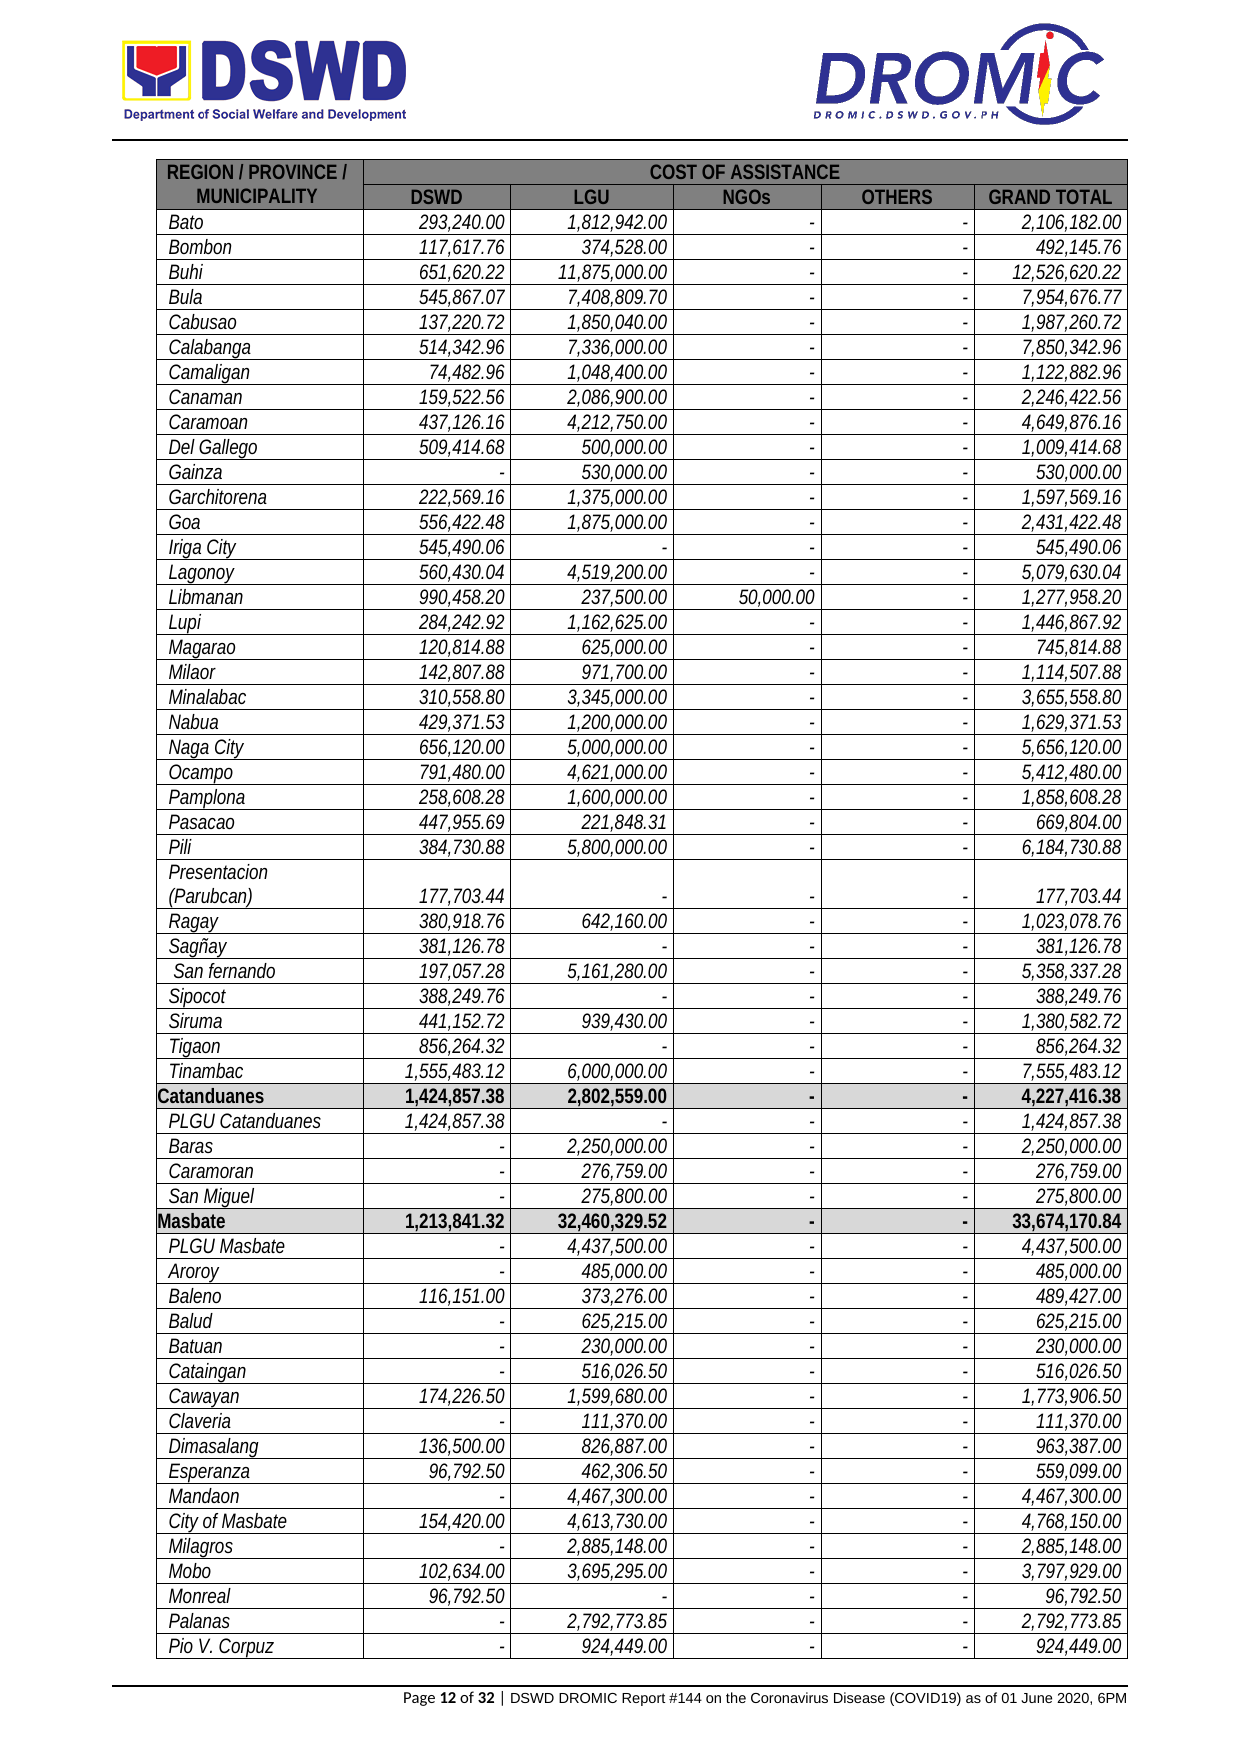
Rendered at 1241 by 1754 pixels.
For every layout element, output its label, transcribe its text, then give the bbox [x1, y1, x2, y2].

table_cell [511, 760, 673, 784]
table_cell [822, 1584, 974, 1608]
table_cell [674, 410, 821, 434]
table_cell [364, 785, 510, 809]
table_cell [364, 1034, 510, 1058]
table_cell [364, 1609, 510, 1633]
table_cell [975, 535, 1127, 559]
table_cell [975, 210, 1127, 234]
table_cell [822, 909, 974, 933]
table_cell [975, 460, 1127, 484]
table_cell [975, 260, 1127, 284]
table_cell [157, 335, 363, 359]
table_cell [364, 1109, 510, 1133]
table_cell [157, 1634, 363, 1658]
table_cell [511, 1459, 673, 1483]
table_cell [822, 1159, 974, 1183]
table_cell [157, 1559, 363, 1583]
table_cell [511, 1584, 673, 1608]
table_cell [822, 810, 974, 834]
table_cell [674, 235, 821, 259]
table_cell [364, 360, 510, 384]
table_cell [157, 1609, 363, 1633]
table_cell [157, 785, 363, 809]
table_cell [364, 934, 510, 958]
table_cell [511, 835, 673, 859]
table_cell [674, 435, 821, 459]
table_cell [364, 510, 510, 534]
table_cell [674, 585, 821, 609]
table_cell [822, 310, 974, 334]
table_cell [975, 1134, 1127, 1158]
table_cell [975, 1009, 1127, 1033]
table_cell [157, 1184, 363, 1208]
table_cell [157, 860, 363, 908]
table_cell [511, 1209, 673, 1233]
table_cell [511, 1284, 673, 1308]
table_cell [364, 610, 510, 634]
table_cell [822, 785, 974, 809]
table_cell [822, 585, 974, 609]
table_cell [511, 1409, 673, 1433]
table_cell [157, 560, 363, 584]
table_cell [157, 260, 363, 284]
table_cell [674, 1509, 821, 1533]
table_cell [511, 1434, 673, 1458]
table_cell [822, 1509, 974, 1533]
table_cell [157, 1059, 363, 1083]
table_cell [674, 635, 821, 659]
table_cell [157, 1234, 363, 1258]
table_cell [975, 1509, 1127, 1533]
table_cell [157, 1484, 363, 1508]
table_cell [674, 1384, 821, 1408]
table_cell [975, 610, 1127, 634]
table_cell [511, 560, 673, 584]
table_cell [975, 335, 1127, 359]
table_cell OTHERS [822, 185, 974, 209]
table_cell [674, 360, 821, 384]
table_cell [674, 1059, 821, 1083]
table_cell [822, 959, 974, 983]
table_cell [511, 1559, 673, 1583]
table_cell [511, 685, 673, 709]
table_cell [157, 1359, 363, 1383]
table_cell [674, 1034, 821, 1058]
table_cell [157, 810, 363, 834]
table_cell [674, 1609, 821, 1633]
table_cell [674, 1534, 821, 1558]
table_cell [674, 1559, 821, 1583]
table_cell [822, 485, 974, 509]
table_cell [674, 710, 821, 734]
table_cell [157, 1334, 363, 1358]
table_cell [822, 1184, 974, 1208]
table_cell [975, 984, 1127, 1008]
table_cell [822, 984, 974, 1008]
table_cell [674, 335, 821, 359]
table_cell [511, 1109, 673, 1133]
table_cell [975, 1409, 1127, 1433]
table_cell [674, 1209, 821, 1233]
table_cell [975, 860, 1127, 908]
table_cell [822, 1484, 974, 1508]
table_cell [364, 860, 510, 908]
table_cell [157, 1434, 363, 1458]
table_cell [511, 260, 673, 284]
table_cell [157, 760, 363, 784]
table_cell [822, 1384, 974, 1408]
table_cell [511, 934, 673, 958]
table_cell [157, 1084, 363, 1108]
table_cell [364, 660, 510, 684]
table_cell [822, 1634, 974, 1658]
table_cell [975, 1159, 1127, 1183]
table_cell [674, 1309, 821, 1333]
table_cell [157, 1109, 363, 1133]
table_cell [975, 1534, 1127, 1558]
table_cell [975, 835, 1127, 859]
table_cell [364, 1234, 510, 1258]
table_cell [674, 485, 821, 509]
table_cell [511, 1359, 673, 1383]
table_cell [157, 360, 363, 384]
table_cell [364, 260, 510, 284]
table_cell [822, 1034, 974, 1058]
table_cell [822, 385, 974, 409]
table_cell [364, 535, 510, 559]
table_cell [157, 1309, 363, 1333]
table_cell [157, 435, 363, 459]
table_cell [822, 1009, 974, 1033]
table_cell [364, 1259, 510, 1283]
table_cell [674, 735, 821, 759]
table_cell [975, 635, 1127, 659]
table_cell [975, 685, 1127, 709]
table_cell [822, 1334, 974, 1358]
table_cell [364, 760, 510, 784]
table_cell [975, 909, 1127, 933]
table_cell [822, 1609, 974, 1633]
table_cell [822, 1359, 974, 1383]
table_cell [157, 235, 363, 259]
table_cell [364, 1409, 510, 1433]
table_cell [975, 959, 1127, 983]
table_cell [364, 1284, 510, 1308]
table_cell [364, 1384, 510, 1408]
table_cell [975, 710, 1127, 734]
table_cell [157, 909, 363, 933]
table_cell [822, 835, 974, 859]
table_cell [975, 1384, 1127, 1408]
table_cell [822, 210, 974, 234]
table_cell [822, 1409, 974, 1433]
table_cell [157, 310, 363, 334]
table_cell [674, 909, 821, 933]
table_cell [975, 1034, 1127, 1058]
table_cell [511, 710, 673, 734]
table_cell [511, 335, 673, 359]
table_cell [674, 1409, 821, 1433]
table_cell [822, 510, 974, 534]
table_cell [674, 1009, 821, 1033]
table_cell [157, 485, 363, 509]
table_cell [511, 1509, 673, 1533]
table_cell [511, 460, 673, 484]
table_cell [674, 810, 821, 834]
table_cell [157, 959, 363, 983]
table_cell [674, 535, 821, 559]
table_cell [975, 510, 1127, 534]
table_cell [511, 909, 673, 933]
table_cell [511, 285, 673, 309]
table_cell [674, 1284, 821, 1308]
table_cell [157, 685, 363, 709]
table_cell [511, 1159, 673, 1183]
table_cell DSWD [364, 185, 510, 209]
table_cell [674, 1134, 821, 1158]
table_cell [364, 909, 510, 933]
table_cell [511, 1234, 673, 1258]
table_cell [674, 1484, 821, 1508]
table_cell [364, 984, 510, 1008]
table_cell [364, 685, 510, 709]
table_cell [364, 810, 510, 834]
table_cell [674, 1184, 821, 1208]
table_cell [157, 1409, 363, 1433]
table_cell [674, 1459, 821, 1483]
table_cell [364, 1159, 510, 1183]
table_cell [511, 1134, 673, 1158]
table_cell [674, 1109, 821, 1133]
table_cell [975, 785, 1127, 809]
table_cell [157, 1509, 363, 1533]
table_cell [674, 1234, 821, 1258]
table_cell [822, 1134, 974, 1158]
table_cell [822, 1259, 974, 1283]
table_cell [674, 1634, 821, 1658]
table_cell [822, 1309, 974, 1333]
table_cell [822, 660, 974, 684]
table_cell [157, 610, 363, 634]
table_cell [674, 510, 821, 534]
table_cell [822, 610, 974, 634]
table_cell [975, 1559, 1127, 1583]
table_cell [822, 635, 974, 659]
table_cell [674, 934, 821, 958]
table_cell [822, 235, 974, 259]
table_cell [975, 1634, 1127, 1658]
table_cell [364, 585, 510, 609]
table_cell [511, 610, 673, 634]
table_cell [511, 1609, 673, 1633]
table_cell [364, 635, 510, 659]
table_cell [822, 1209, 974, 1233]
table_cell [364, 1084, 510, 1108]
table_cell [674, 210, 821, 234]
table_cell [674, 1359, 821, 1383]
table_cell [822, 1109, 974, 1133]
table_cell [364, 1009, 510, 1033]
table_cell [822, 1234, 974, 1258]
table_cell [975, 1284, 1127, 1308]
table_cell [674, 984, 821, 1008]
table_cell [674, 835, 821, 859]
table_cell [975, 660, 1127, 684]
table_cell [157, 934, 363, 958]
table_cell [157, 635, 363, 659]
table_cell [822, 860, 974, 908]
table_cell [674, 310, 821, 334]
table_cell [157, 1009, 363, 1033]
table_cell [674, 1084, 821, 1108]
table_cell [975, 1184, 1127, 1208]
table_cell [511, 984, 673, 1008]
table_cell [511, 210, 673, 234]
picture [781, 23, 1133, 125]
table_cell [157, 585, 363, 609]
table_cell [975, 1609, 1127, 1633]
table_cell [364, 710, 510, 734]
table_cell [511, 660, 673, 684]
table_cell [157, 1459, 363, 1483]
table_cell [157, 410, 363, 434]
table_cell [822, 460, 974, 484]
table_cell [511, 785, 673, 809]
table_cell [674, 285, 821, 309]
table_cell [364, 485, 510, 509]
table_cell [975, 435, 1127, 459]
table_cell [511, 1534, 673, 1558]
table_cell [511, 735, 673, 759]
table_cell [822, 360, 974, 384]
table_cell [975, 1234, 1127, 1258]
picture [112, 37, 417, 125]
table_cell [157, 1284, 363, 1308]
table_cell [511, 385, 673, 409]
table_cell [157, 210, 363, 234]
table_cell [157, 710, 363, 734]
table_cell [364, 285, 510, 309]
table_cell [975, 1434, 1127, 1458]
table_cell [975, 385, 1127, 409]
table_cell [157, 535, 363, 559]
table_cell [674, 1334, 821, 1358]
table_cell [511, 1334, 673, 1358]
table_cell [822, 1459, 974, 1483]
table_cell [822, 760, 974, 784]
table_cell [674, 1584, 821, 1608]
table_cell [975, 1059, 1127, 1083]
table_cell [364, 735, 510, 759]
table_cell GRAND TOTAL [975, 185, 1127, 209]
table_header COST OF ASSISTANCE [364, 160, 1127, 184]
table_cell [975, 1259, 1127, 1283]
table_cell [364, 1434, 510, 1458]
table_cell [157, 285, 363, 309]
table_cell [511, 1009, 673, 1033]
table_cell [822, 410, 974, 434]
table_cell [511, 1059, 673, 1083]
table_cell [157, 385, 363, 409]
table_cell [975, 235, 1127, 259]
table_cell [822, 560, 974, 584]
table_cell LGU [511, 185, 673, 209]
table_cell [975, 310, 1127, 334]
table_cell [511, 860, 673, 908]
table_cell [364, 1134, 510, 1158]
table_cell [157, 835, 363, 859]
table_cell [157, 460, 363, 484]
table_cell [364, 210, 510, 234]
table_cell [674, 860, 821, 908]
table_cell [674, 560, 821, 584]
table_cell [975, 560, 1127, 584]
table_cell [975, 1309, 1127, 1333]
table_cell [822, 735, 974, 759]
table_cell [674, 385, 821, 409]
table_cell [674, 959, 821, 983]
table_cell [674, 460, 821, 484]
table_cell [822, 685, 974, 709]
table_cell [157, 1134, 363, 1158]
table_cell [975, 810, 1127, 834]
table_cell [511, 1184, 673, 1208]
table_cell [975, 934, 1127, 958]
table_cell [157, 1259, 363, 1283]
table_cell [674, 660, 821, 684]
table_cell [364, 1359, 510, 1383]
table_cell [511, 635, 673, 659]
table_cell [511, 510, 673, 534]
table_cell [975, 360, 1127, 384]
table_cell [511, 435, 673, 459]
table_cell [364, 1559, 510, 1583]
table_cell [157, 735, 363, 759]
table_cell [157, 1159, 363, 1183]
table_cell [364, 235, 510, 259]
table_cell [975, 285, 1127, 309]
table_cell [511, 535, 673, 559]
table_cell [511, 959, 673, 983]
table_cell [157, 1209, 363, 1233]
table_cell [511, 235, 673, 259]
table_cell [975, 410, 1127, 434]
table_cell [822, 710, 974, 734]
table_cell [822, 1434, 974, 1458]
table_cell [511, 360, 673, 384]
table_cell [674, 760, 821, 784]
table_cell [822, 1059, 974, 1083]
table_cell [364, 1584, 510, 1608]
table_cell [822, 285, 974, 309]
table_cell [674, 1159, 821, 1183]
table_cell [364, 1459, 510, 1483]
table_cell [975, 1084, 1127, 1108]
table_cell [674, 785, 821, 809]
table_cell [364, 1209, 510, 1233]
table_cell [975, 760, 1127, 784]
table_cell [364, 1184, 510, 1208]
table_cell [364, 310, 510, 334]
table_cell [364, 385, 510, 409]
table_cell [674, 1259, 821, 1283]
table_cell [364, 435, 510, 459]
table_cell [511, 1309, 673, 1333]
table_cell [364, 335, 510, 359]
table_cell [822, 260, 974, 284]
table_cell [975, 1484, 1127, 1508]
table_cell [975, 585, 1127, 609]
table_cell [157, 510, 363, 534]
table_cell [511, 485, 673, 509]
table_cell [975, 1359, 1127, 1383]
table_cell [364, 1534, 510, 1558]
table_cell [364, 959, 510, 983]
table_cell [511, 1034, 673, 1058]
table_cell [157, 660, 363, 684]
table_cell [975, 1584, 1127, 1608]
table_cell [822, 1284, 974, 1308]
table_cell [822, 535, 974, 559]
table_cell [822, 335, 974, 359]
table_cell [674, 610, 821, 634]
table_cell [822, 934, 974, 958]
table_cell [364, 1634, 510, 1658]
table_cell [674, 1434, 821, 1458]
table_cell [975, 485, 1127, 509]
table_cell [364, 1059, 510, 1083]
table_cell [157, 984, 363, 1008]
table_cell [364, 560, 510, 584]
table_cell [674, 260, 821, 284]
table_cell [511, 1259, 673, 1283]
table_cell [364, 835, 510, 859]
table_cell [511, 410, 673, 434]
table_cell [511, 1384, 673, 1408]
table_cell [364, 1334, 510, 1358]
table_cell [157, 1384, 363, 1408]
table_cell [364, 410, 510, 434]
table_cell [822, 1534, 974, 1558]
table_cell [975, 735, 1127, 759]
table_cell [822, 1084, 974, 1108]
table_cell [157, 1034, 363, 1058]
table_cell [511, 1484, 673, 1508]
table_header REGION / PROVINCE / MUNICIPALITY [157, 160, 363, 209]
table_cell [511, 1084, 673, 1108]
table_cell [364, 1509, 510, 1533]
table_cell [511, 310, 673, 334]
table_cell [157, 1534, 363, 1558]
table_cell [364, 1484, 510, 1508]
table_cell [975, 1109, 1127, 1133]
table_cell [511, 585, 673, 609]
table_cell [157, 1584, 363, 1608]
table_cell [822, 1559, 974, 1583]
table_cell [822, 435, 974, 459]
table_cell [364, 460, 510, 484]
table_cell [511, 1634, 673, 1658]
table_cell NGOs [674, 185, 821, 209]
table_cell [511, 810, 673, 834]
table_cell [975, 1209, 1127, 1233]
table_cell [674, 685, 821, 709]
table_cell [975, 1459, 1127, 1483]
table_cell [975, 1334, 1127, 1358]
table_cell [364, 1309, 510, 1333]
